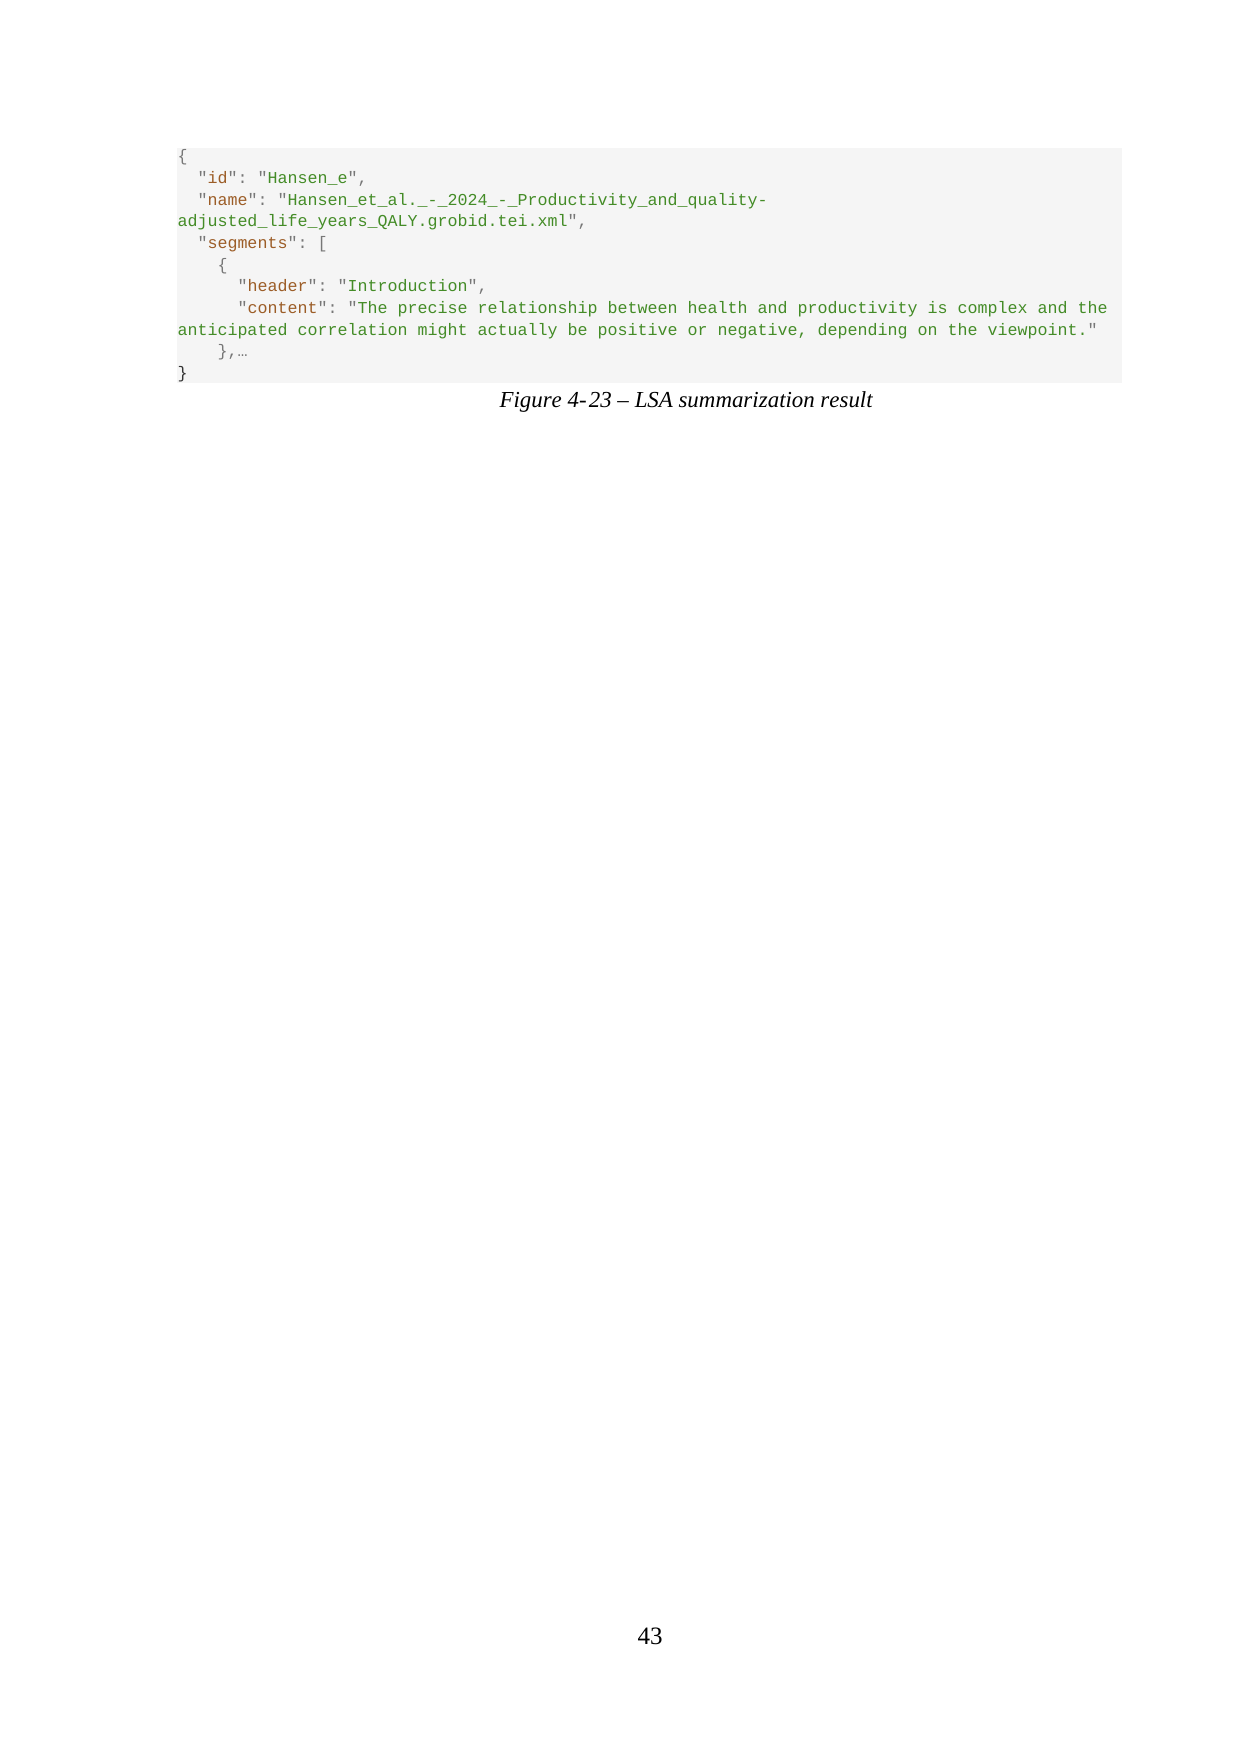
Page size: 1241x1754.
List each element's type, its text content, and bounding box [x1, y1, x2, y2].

text "id": "Hansen_e", [177, 169, 1122, 188]
text Figure 4-9 – LSA summarization result [252, 386, 1122, 412]
text },… [177, 343, 1122, 362]
text "header": "Introduction", [177, 278, 1122, 297]
text "content": "The precise relationship between health and productivity is complex and the anticipated correlation might actually be positive or negative, depending on the viewpoint." [177, 299, 1122, 340]
text "name": "Hansen_et_al._-_2024_-_Productivity_and_quality-adjusted_life_years_QALY.grobid.tei.xml", [177, 191, 1122, 232]
text } [177, 364, 1122, 383]
text { [177, 256, 1122, 275]
text { [177, 148, 1122, 167]
text "segments": [ [177, 234, 1122, 253]
